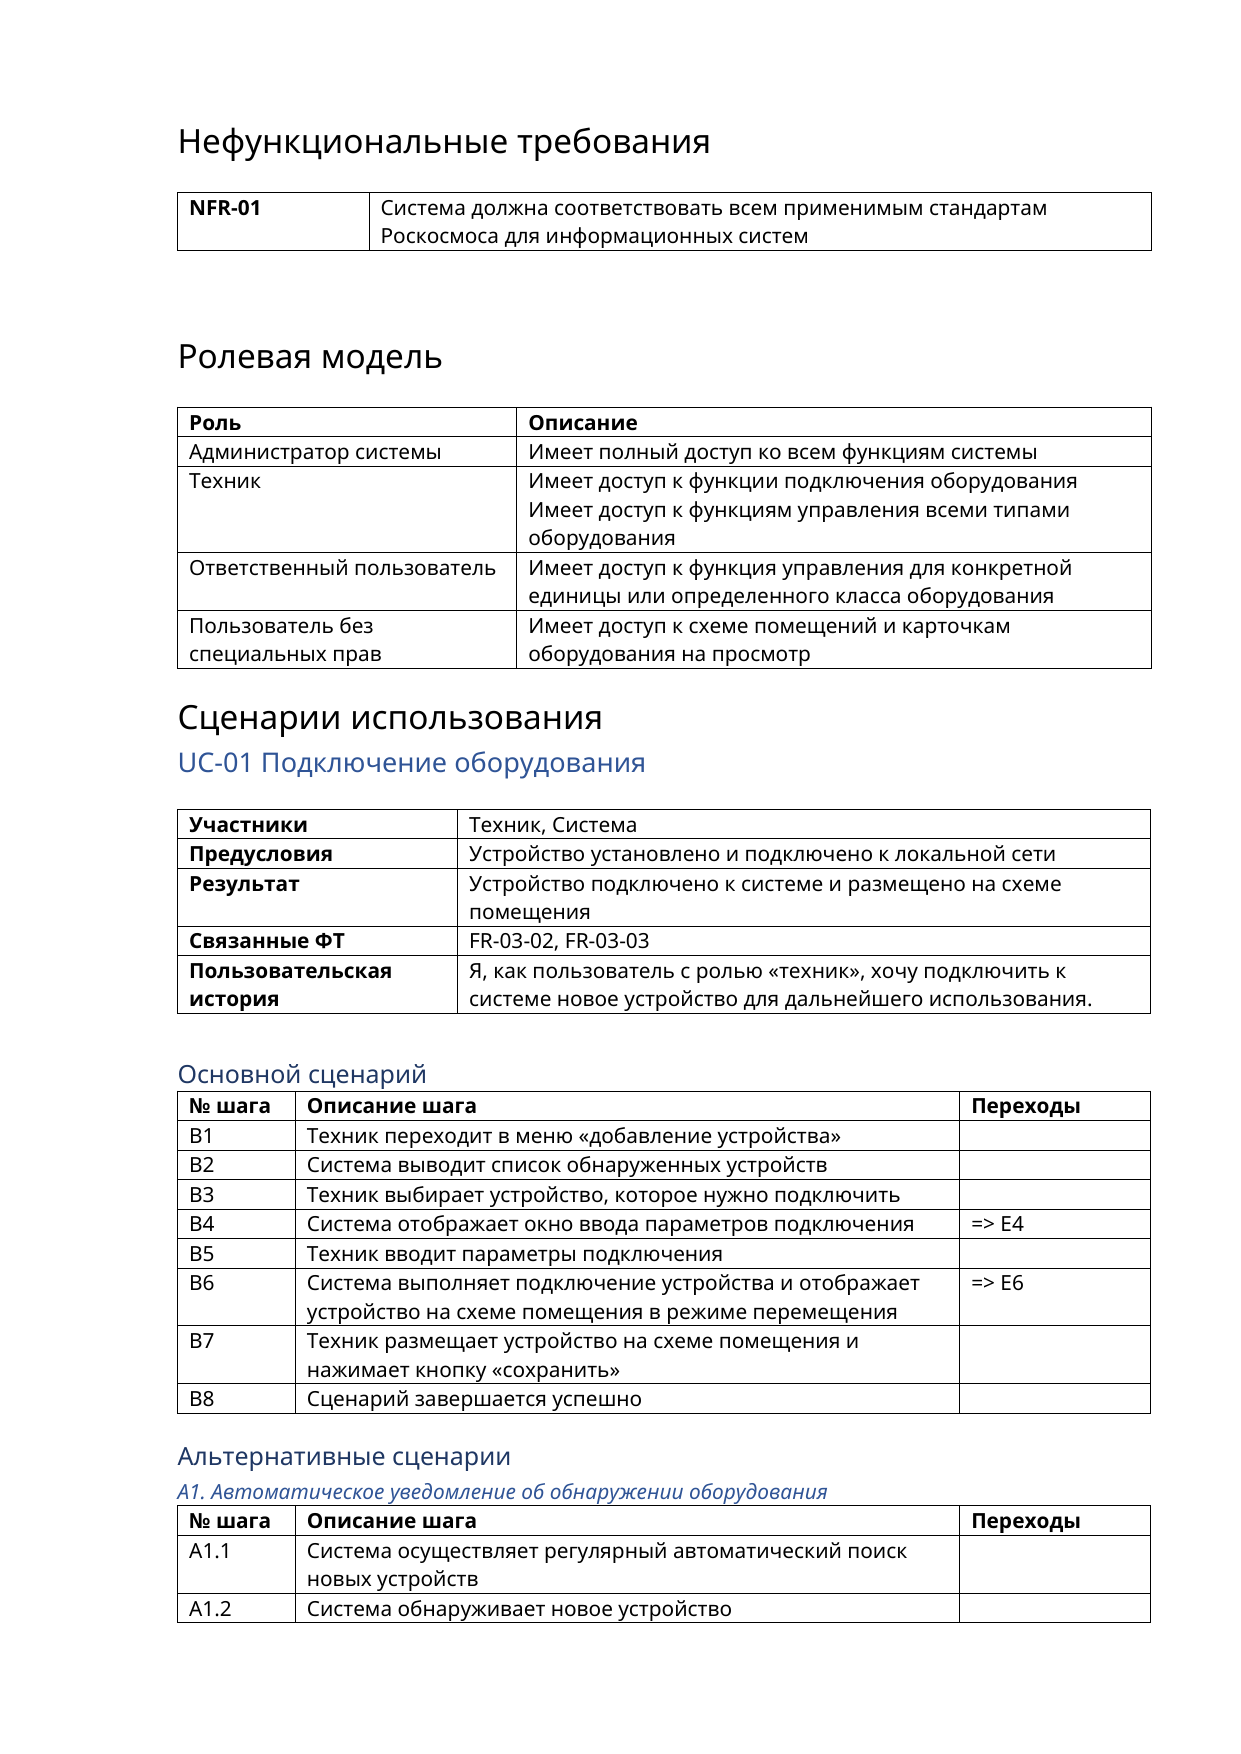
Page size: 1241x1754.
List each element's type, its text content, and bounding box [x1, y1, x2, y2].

table_cell B3 [178, 1180, 295, 1208]
table_cell Устройство подключено к системе и размещено на схеме помещения [458, 869, 1150, 926]
table_cell Система выполняет подключение устройства и отображает устройство на схеме помещения в режиме перемещения [296, 1269, 959, 1325]
table_cell [960, 1594, 1150, 1622]
table_header № шага [178, 1092, 295, 1120]
table_header Система должна соответствовать всем применимым стандартам Роскосмоса для информационных систем [370, 193, 1151, 250]
table_cell Результат [178, 869, 457, 926]
table_header Техник, Система [458, 810, 1150, 838]
table_cell => E6 [960, 1269, 1150, 1325]
table_cell Имеет полный доступ ко всем функциям системы [517, 437, 1151, 466]
table_cell Ответственный пользователь [178, 553, 516, 610]
table_cell Система осуществляет регулярный автоматический поиск новых устройств [296, 1536, 959, 1593]
table_cell B7 [178, 1326, 295, 1383]
table_cell B5 [178, 1239, 295, 1267]
table_cell А1.1 [178, 1536, 295, 1593]
table_header Участники [178, 810, 457, 838]
table_cell [960, 1180, 1150, 1208]
table_cell Сценарий завершается успешно [296, 1384, 959, 1413]
table_cell Связанные ФТ [178, 927, 457, 955]
table_cell Техник [178, 467, 516, 552]
subtitle UC-01 Подключение оборудования [177, 743, 1152, 780]
table_cell [960, 1151, 1150, 1179]
table_cell [960, 1239, 1150, 1267]
table_cell Техник вводит параметры подключения [296, 1239, 959, 1267]
table_header № шага [178, 1506, 295, 1535]
table_cell Устройство установлено и подключено к локальной сети [458, 839, 1150, 868]
table_header Описание [517, 408, 1151, 436]
subtitle Сценарии использования [177, 694, 1152, 739]
table_cell [960, 1384, 1150, 1413]
table_header Переходы [960, 1092, 1150, 1120]
table_cell Я, как пользователь с ролью «техник», хочу подключить к системе новое устройство для дальнейшего использования. [458, 956, 1150, 1013]
table_cell Система отображает окно ввода параметров подключения [296, 1210, 959, 1238]
table_header Переходы [960, 1506, 1150, 1535]
table_cell Техник размещает устройство на схеме помещения и нажимает кнопку «сохранить» [296, 1326, 959, 1383]
table_header Роль [178, 408, 516, 436]
table_cell Пользовательская история [178, 956, 457, 1013]
table_cell => E4 [960, 1210, 1150, 1238]
subtitle A1. Автоматическое уведомление об обнаружении оборудования [177, 1477, 1152, 1505]
table_header Описание шага [296, 1506, 959, 1535]
table_cell Пользователь без специальных прав [178, 611, 516, 668]
subtitle Ролевая модель [177, 333, 1152, 378]
table_cell Предусловия [178, 839, 457, 868]
table_cell B8 [178, 1384, 295, 1413]
subtitle Основной сценарий [177, 1056, 1152, 1091]
table_cell A1.2 [178, 1594, 295, 1622]
table_header Описание шага [296, 1092, 959, 1120]
table_cell B2 [178, 1151, 295, 1179]
subtitle Альтернативные сценарии [177, 1439, 1152, 1473]
table_cell Имеет доступ к функции подключения оборудования Имеет доступ к функциям управления всеми типами оборудования [517, 467, 1151, 552]
table_cell Имеет доступ к функция управления для конкретной единицы или определенного класса оборудования [517, 553, 1151, 610]
table_cell B6 [178, 1269, 295, 1325]
table_cell Система выводит список обнаруженных устройств [296, 1151, 959, 1179]
table_cell B1 [178, 1121, 295, 1149]
table_cell Система обнаруживает новое устройство [296, 1594, 959, 1622]
table_cell Имеет доступ к схеме помещений и карточкам оборудования на просмотр [517, 611, 1151, 668]
table_cell FR-03-02, FR-03-03 [458, 927, 1150, 955]
table_cell Техник переходит в меню «добавление устройства» [296, 1121, 959, 1149]
table_cell [960, 1536, 1150, 1593]
table_cell Администратор системы [178, 437, 516, 466]
subtitle Нефункциональные требования [177, 118, 1152, 163]
table_header NFR-01 [178, 193, 369, 250]
table_cell [960, 1121, 1150, 1149]
table_cell Техник выбирает устройство, которое нужно подключить [296, 1180, 959, 1208]
table_cell B4 [178, 1210, 295, 1238]
table_cell [960, 1326, 1150, 1383]
